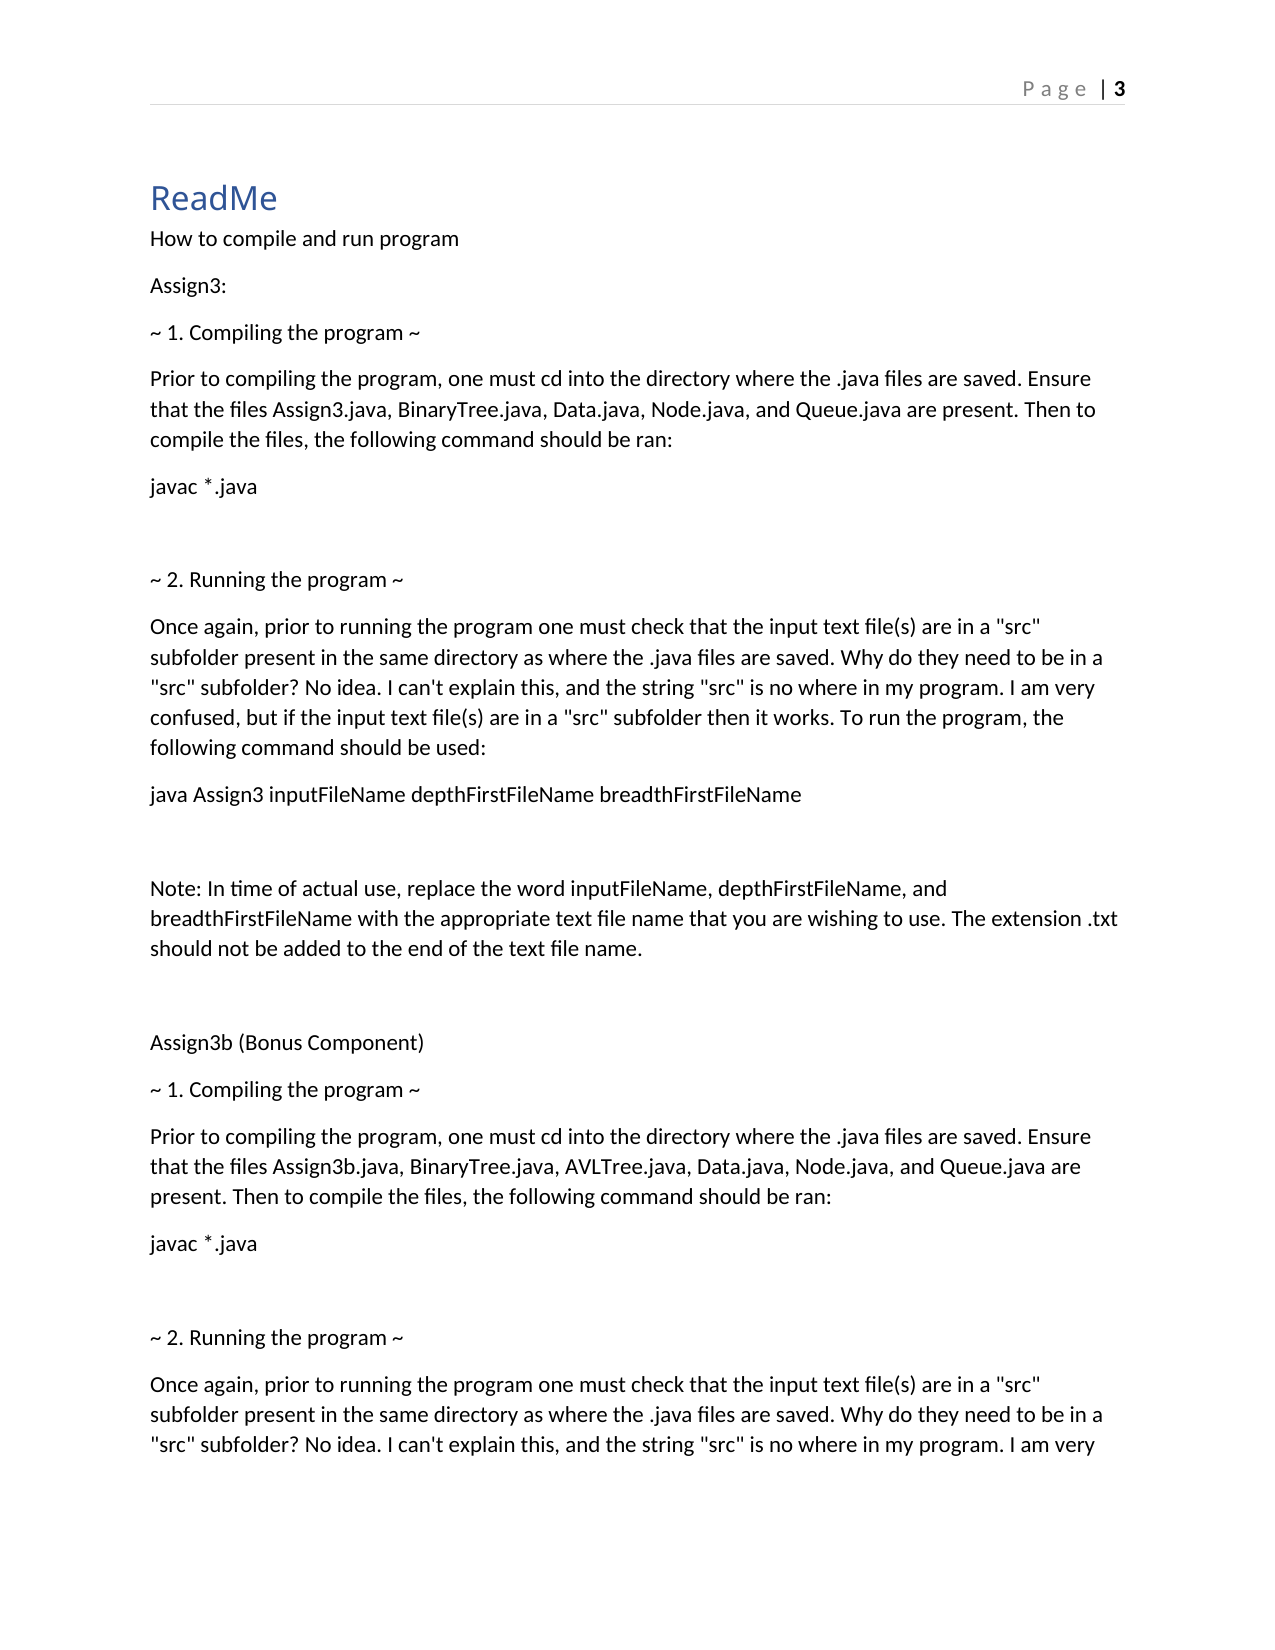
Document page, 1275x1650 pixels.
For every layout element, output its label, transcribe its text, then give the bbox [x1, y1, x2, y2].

text ~ 1. Compiling the program ~ [150, 318, 1125, 346]
text Assign3: [150, 271, 1125, 299]
text ~ 2. Running the program ~ [150, 1323, 1125, 1351]
text Prior to compiling the program, one must cd into the directory where the .java files are saved. Ensure that the files Assign3b.java, BinaryTree.java, AVLTree.java, Data.java, Node.java, and Queue.java are present. Then to compile the files, the following command should be ran: [150, 1122, 1125, 1210]
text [150, 1370, 1125, 1458]
text Note: In time of actual use, replace the word inputFileName, depthFirstFileName, and breadthFirstFileName with the appropriate text file name that you are wishing to use. The extension .txt should not be added to the end of the text file name. [150, 874, 1125, 962]
text ~ 2. Running the program ~ [150, 566, 1125, 594]
text How to compile and run program [150, 224, 1125, 252]
text Assign3b (Bonus Component) [150, 1028, 1125, 1056]
subtitle ReadMe [150, 175, 1125, 220]
text javac *.java [150, 472, 1125, 500]
text javac *.java [150, 1229, 1125, 1257]
text Prior to compiling the program, one must cd into the directory where the .java files are saved. Ensure that the files Assign3.java, BinaryTree.java, Data.java, Node.java, and Queue.java are present. Then to compile the files, the following command should be ran: [150, 364, 1125, 453]
text java Assign3 inputFileName depthFirstFileName breadthFirstFileName [150, 780, 1125, 808]
text ~ 1. Compiling the program ~ [150, 1075, 1125, 1103]
